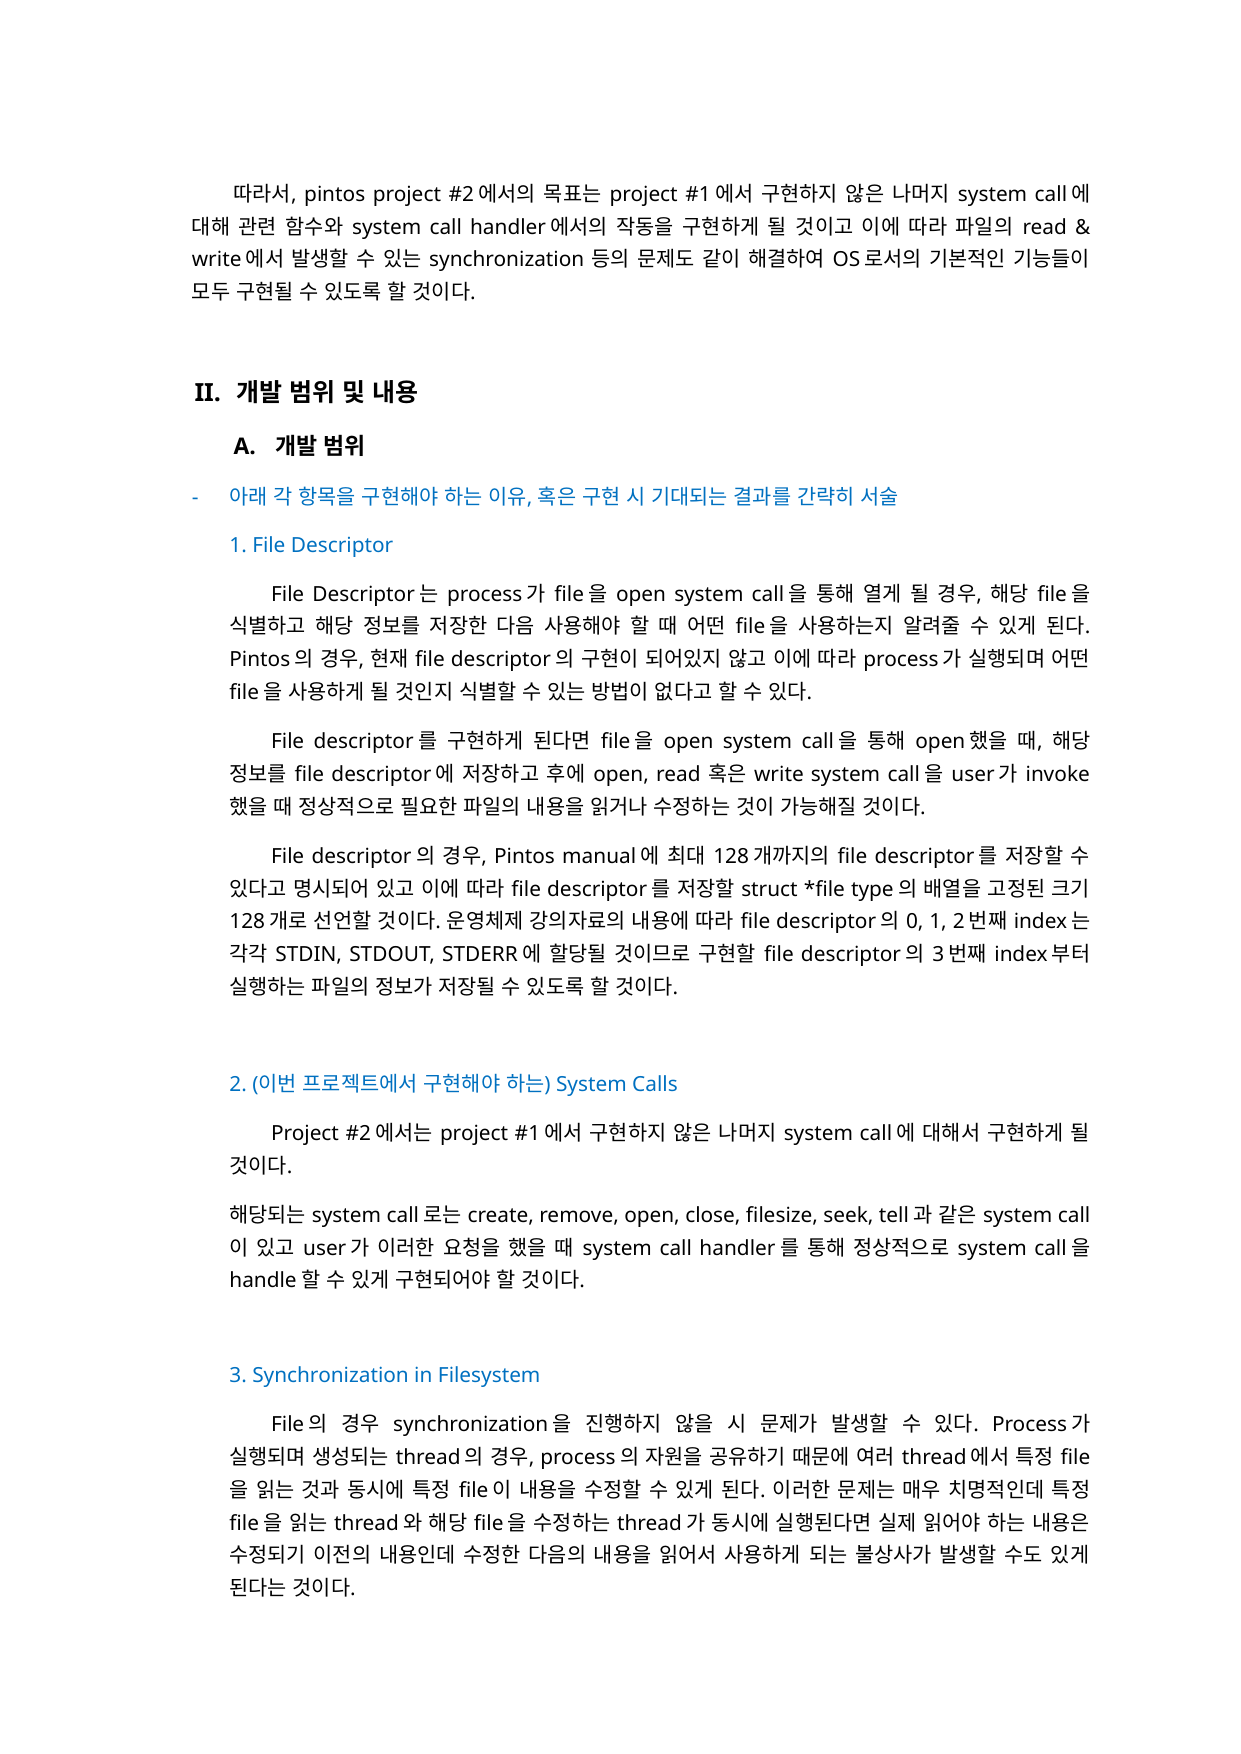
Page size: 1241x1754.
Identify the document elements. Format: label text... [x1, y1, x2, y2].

list 개발 범위 및 내용 [194, 372, 1090, 408]
list 아래 각 항목을 구현해야 하는 이유, 혹은 구현 시 기대되는 결과를 간략히 서술 [192, 480, 1090, 511]
list File Descriptor는 process가 file을 open system call을 통해 열게 될 경우, 해당 file을 식별하고 해당 정보를 저장한 다음 사용해야 할 때 어떤 file을 사용하는지 알려줄 수 있게 된다. Pintos의 경우, 현재 file descriptor의 구현이 되어있지 않고 이에 따라 process가 실행되며 어떤 file을 사용하게 될 것인지 식별할 수 있는 방법이 없다고 할 수 있다. [229, 577, 1090, 705]
list 1. File Descriptor [229, 530, 1090, 558]
list 따라서, pintos project #2에서의 목표는 project #1에서 구현하지 않은 나머지 system call에 대해 관련 함수와 system call handler에서의 작동을 구현하게 될 것이고 이에 따라 파일의 read & write에서 발생할 수 있는 synchronization 등의 문제도 같이 해결하여 OS로서의 기본적인 기능들이 모두 구현될 수 있도록 할 것이다. [192, 177, 1090, 306]
list File descriptor의 경우, Pintos manual에 최대 128개까지의 file descriptor를 저장할 수 있다고 명시되어 있고 이에 따라 file descriptor를 저장할 struct *file type의 배열을 고정된 크기 128개로 선언할 것이다. 운영체제 강의자료의 내용에 따라 file descriptor의 0, 1, 2번째 index는 각각 STDIN, STDOUT, STDERR에 할당될 것이므로 구현할 file descriptor의 3번째 index부터 실행하는 파일의 정보가 저장될 수 있도록 할 것이다. [229, 839, 1090, 1000]
list File descriptor를 구현하게 된다면 file을 open system call을 통해 open했을 때, 해당 정보를 file descriptor에 저장하고 후에 open, read 혹은 write system call을 user가 invoke했을 때 정상적으로 필요한 파일의 내용을 읽거나 수정하는 것이 가능해질 것이다. [229, 724, 1090, 820]
list Project #2에서는 project #1에서 구현하지 않은 나머지 system call에 대해서 구현하게 될 것이다. [229, 1116, 1090, 1179]
list 해당되는 system call로는 create, remove, open, close, filesize, seek, tell과 같은 system call이 있고 user가 이러한 요청을 했을 때 system call handler를 통해 정상적으로 system call을 handle할 수 있게 구현되어야 할 것이다. [229, 1198, 1090, 1294]
list 2. (이번 프로젝트에서 구현해야 하는) System Calls [229, 1067, 1090, 1097]
list 개발 범위 [233, 428, 1090, 461]
list 3. Synchronization in Filesystem [229, 1360, 1090, 1389]
list File의 경우 synchronization을 진행하지 않을 시 문제가 발생할 수 있다. Process가 실행되며 생성되는 thread의 경우, process의 자원을 공유하기 때문에 여러 thread에서 특정 file을 읽는 것과 동시에 특정 file이 내용을 수정할 수 있게 된다. 이러한 문제는 매우 치명적인데 특정 file을 읽는 thread와 해당 file을 수정하는 thread가 동시에 실행된다면 실제 읽어야 하는 내용은 수정되기 이전의 내용인데 수정한 다음의 내용을 읽어서 사용하게 되는 불상사가 발생할 수도 있게 된다는 것이다. [229, 1408, 1090, 1601]
